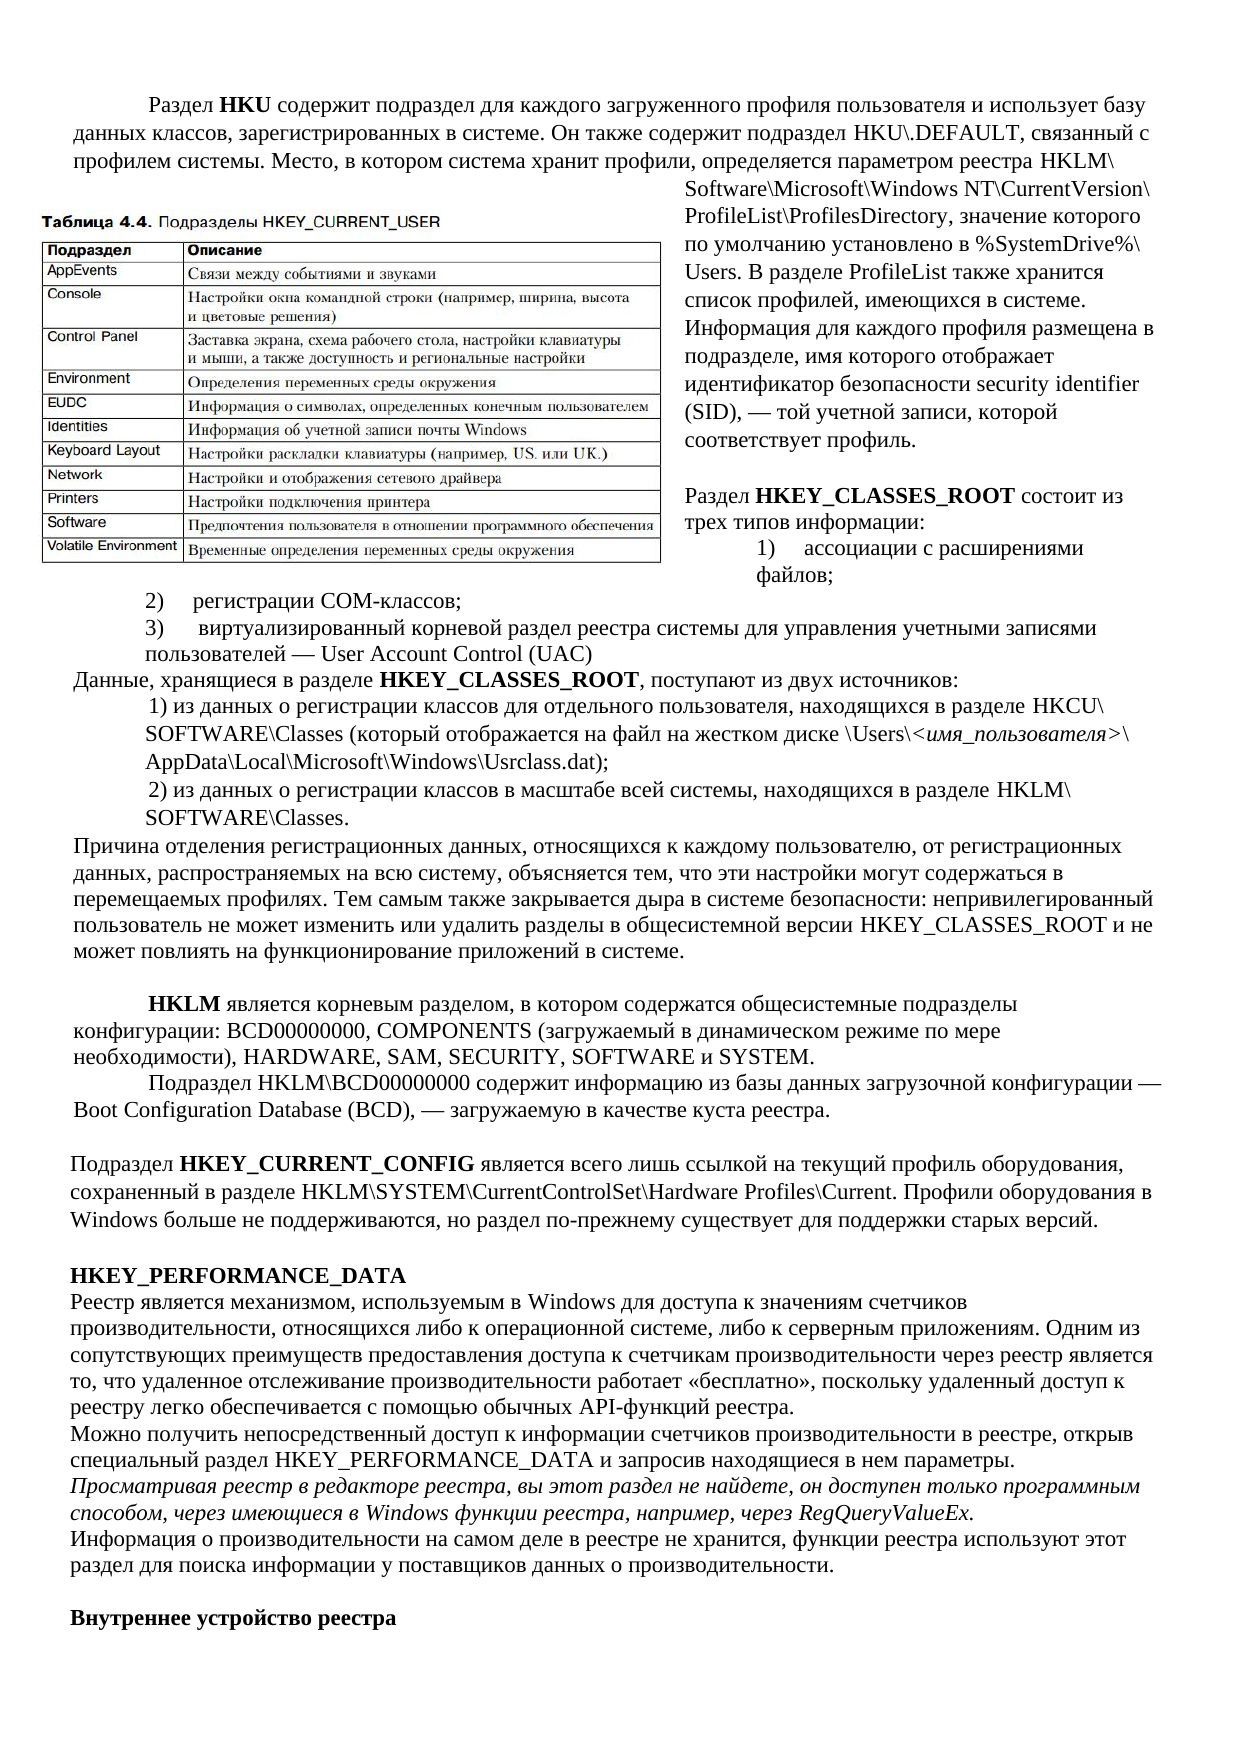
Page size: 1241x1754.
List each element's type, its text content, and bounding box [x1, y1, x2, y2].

text 1) ассоциации с расширениями файлов; [145, 534, 1165, 587]
text 1) из данных о регистрации классов для отдельного пользователя, находящихся в разделе HKCU\SOFTWARE\Classes (который отображается на файл на жестком диске \Users\<имя_пользователя>\AppData\Local\Microsoft\Windows\Usrclass.dat); [145, 693, 1165, 775]
text 2) регистрации COM-классов; [145, 587, 1165, 613]
text Реестр является механизмом, используемым в Windows для доступа к значениям счетчиков производительности, относящихся либо к операционной системе, либо к серверным приложениям. Одним из сопутствующих преимуществ предоставления доступа к счетчикам производительности через реестр является то, что удаленное отслеживание производительности работает «бесплатно», поскольку удаленный доступ к реестру легко обеспечивается с помощью обычных API-функций реестра. [70, 1288, 1165, 1420]
text Раздел HKU содержит подраздел для каждого загруженного профиля пользователя и использует базу данных классов, зарегистрированных в системе. Он также содержит подраздел HKU\.DEFAULT, связанный с профилем системы. Место, в котором система хранит профили, определяется параметром реестра HKLM\Software\Microsoft\Windows NT\CurrentVersion\ProfileList\ProfilesDirectory, значение которого по умолчанию установлено в %SystemDrive%\Users. В разделе ProfileList также хранится список профилей, имеющихся в системе. Информация для каждого профиля размещена в подразделе, имя которого отображает идентификатор безопасности security identifier (SID), — той учетной записи, которой соответствует профиль. [73, 91, 1165, 452]
text Внутреннее устройство реестра [70, 1604, 1165, 1631]
text Подраздел HKEY_CURRENT_CONFIG является всего лишь ссылкой на текущий профиль оборудования, сохраненный в разделе HKLM\SYSTEM\CurrentControlSet\Hardware Profiles\Current. Профили оборудования в Windows больше не поддерживаются, но раздел по-прежнему существует для поддержки старых версий. [70, 1150, 1165, 1232]
text 2) из данных о регистрации классов в масштабе всей системы, находящихся в разделе HKLM\SOFTWARE\Classes. [145, 776, 1165, 831]
text Данные, хранящиеся в разделе HKEY_CLASSES_ROOT, поступают из двух источников: [73, 666, 1165, 693]
text Раздел HKEY_CLASSES_ROOT состоит из трех типов информации: [666, 482, 1165, 534]
text HKEY_PERFORMANCE_DATA [70, 1262, 1165, 1288]
text Информация о производительности на самом деле в реестре не хранится, функции реестра используют этот раздел для поиска информации у поставщиков данных о производительности. [70, 1525, 1165, 1578]
text Причина отделения регистрационных данных, относящихся к каждому пользователю, от регистрационных данных, распространяемых на всю систему, объясняется тем, что эти настройки могут содержаться в перемещаемых профилях. Тем самым также закрывается дыра в системе безопасности: непривилегированный пользователь не может изменить или удалить разделы в общесистемной версии HKEY_CLASSES_ROOT и не может повлиять на функционирование приложений в системе. [73, 832, 1165, 964]
picture [38, 209, 666, 565]
text Подраздел HKLM\BCD00000000 содержит информацию из базы данных загрузочной конфигурации — Boot Configuration Database (BCD), — загружаемую в качестве куста реестра. [73, 1069, 1165, 1122]
text HKLM является корневым разделом, в котором содержатся общесистемные подразделы конфигурации: BCD00000000, COMPONENTS (загружаемый в динамическом режиме по мере необходимости), HARDWARE, SAM, SECURITY, SOFTWARE и SYSTEM. [73, 990, 1165, 1069]
text 3) виртуализированный корневой раздел реестра системы для управления учетными записями пользователей — User Account Control (UAC) [145, 613, 1165, 666]
text Можно получить непосредственный доступ к информации счетчиков производительности в реестре, открыв специальный раздел HKEY_PERFORMANCE_DATA и запросив находящиеся в нем параметры. Просматривая реестр в редакторе реестра, вы этот раздел не найдете, он доступен только программным способом, через имеющиеся в Windows функции реестра, например, через RegQueryValueEx. [70, 1420, 1165, 1525]
